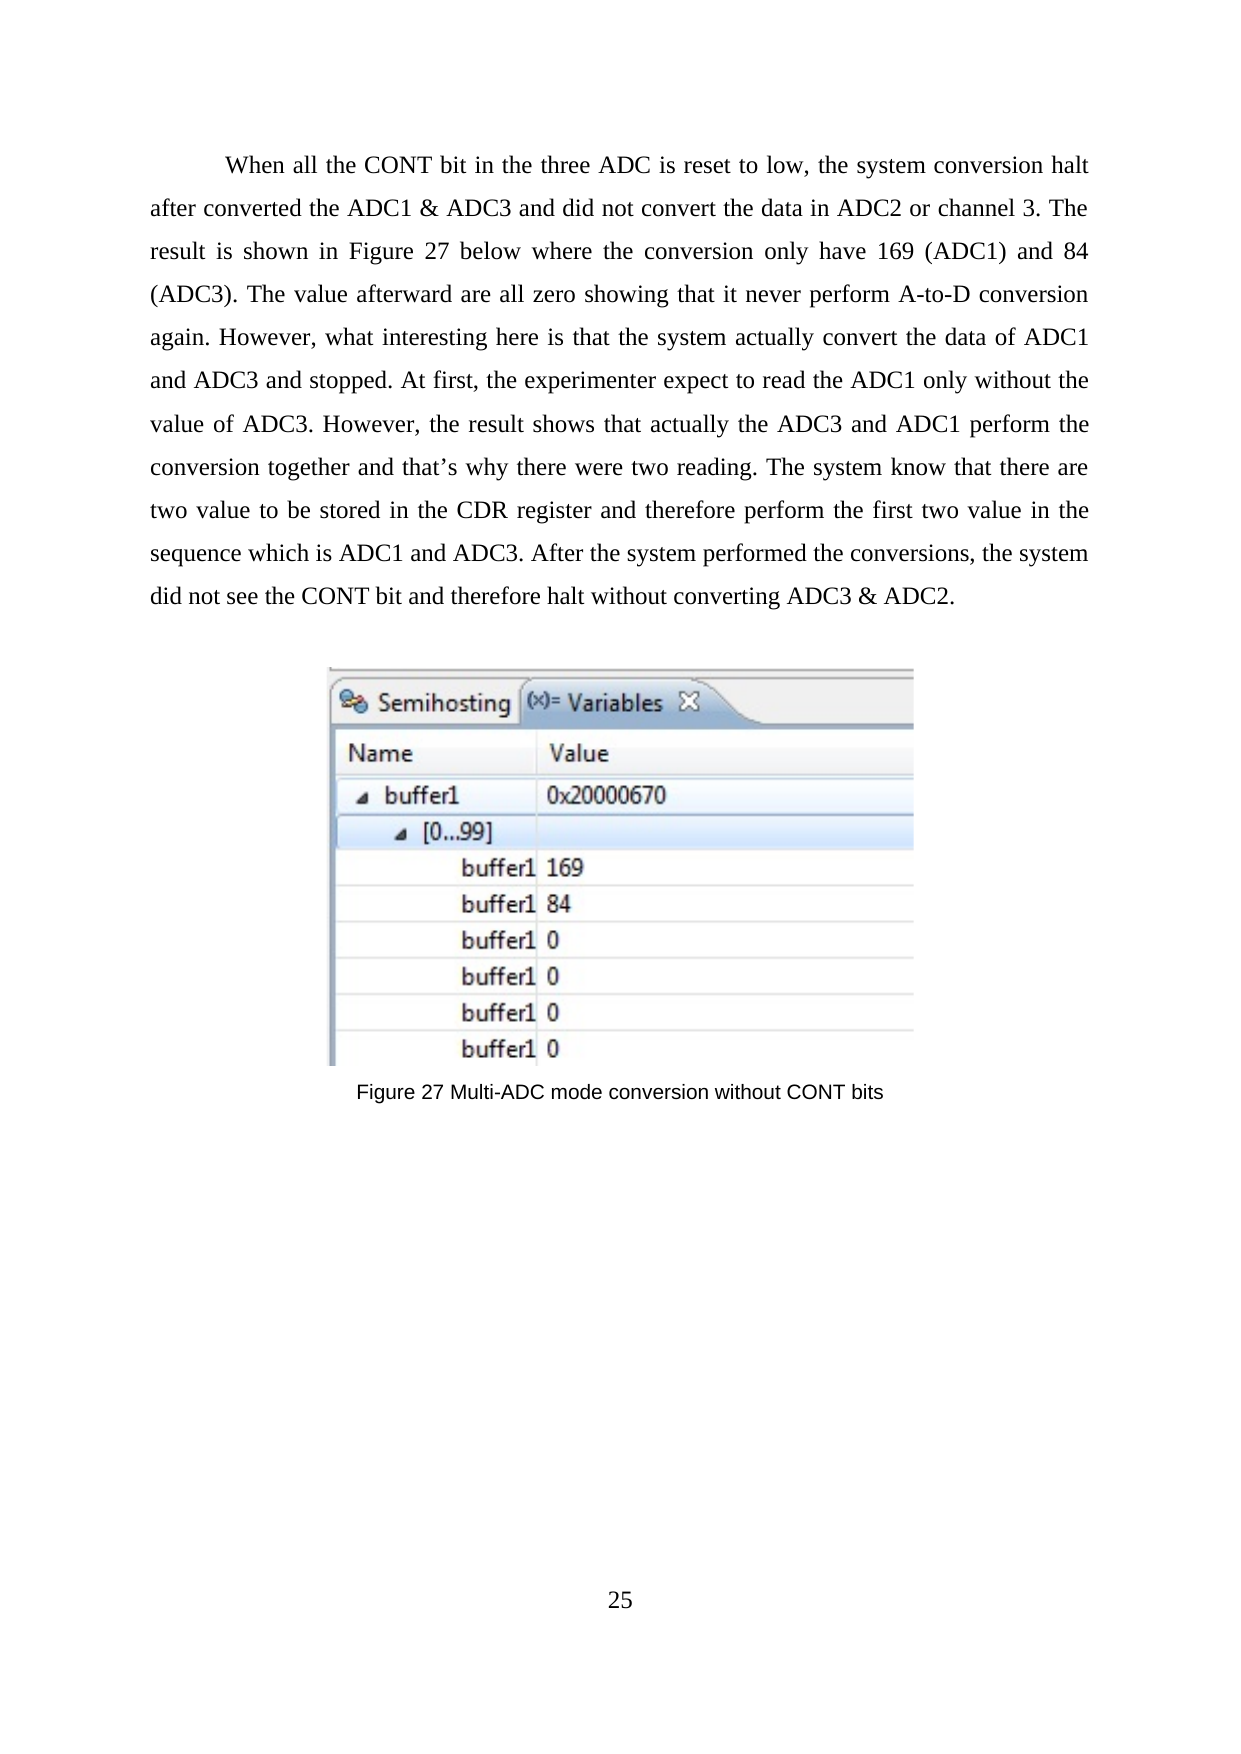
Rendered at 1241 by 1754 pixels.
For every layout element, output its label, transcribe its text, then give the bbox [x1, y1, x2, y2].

text When all the CONT bit in the three ADC is reset to low, the system conversion halt after converted the ADC1 & ADC3 and did not convert the data in ADC2 or channel 3. The result is shown in Figure 27 below where the conversion only have 169 (ADC1) and 84 (ADC3). The value afterward are all zero showing that it never perform A-to-D conversion again. However, what interesting here is that the system actually convert the data of ADC1 and ADC3 and stopped. At first, the experimenter expect to read the ADC1 only without the value of ADC3. However, the result shows that actually the ADC3 and ADC1 perform the conversion together and that’s why there were two reading. The system know that there are two value to be stored in the CDR register and therefore perform the first two value in the sequence which is ADC1 and ADC3. After the system performed the conversions, the system did not see the CONT bit and therefore halt without converting ADC3 & ADC2. [150, 150, 1090, 610]
picture [326, 667, 914, 1066]
text Figure 27 Multi-ADC mode conversion without CONT bits [150, 1080, 1090, 1104]
